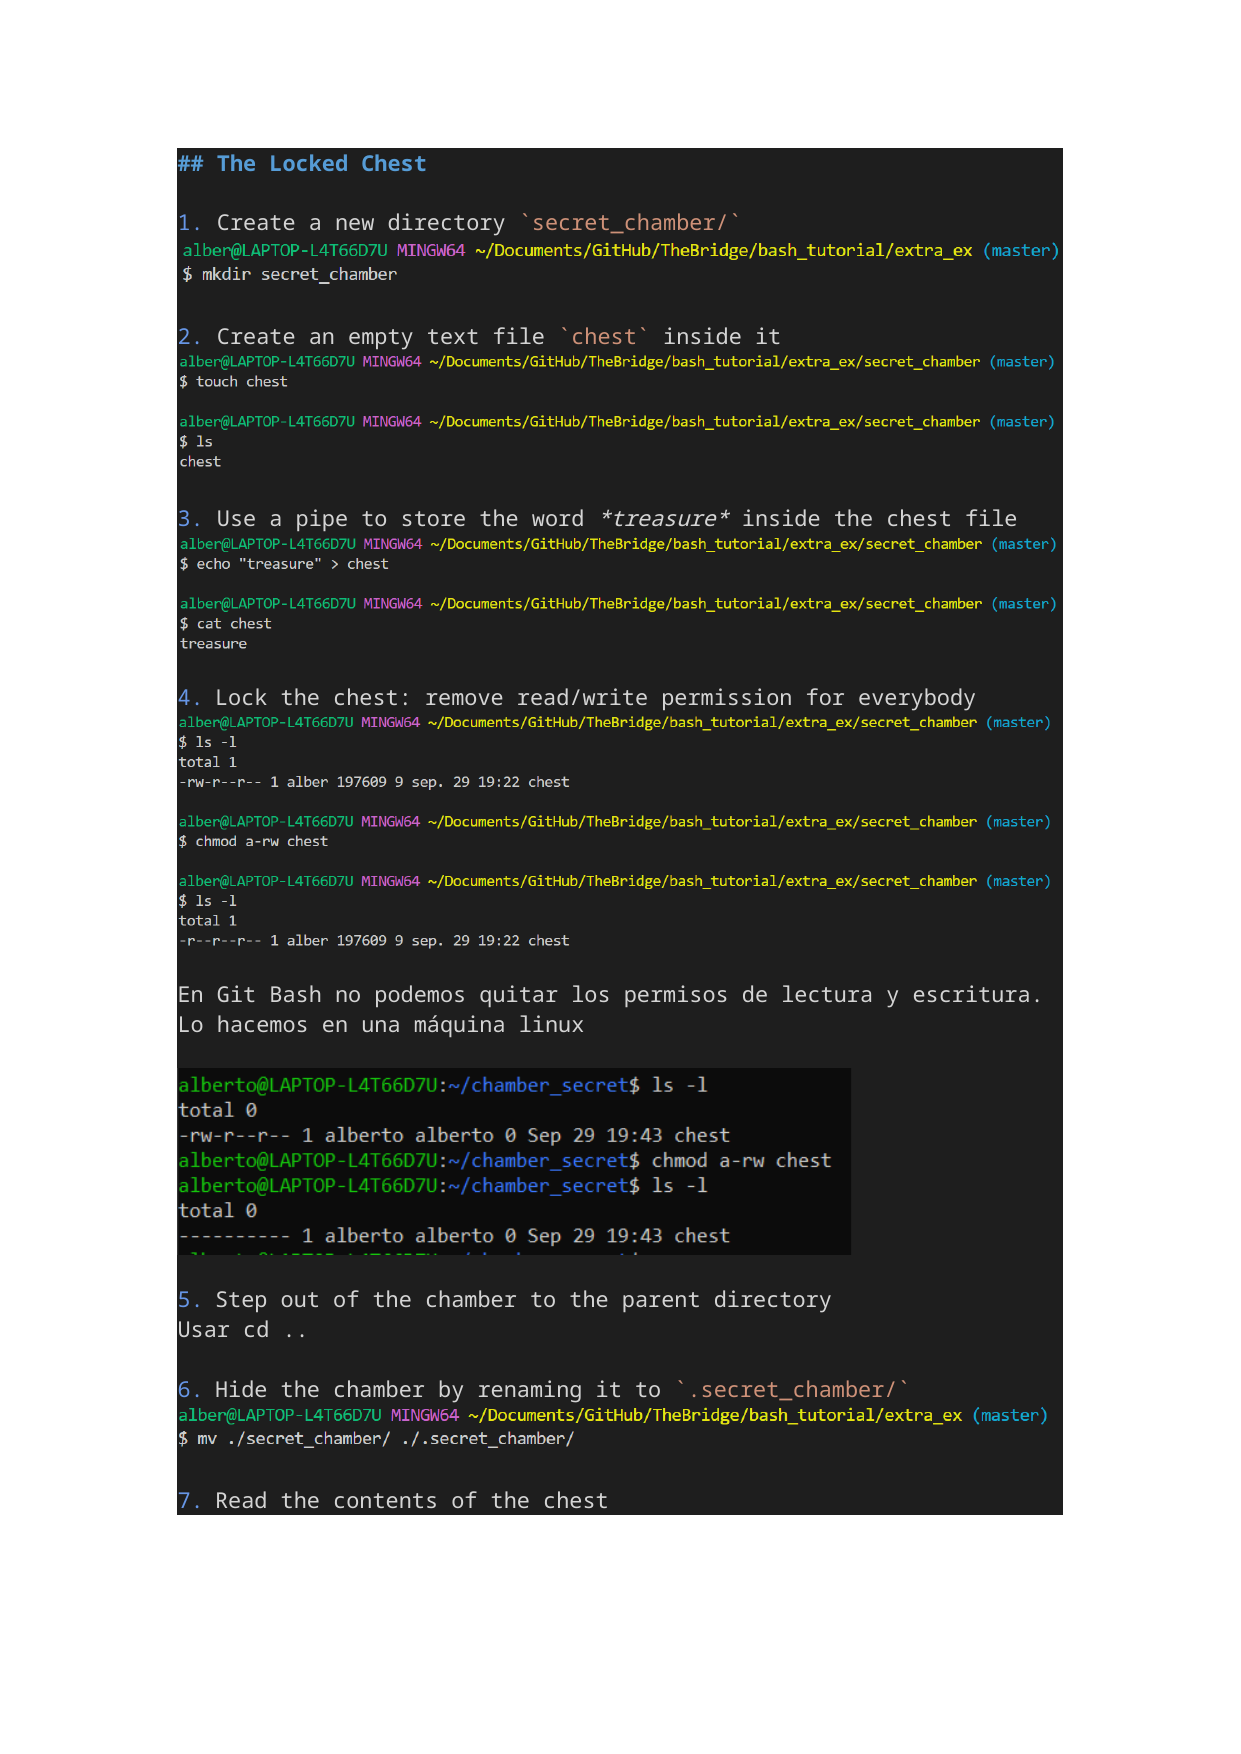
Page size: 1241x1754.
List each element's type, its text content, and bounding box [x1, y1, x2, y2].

text En Git Bash no podemos quitar los permisos de lectura y escritura. Lo hacemos en una máquina linux [177, 979, 1063, 1038]
list Lock the chest: remove read/write permission for everybody [177, 682, 1063, 711]
text 1. Create a new directory `secret_chamber/` [177, 207, 1063, 237]
list Step out of the chamber to the parent directory [177, 1284, 1063, 1314]
picture [177, 711, 1063, 949]
picture [177, 350, 1063, 474]
text ## The Locked Chest [177, 148, 1063, 177]
list Read the contents of the chest [177, 1485, 1063, 1515]
text 2. Create an empty text file `chest` inside it [177, 321, 1063, 350]
picture [177, 533, 1063, 652]
picture [177, 1068, 852, 1255]
text Usar cd .. [177, 1314, 1063, 1344]
list Hide the chamber by renaming it to `.secret_chamber/` [177, 1374, 1063, 1403]
picture [177, 1403, 1063, 1456]
text 3. Use a pipe to store the word *treasure* inside the chest file [177, 503, 1063, 533]
picture [177, 237, 1063, 291]
